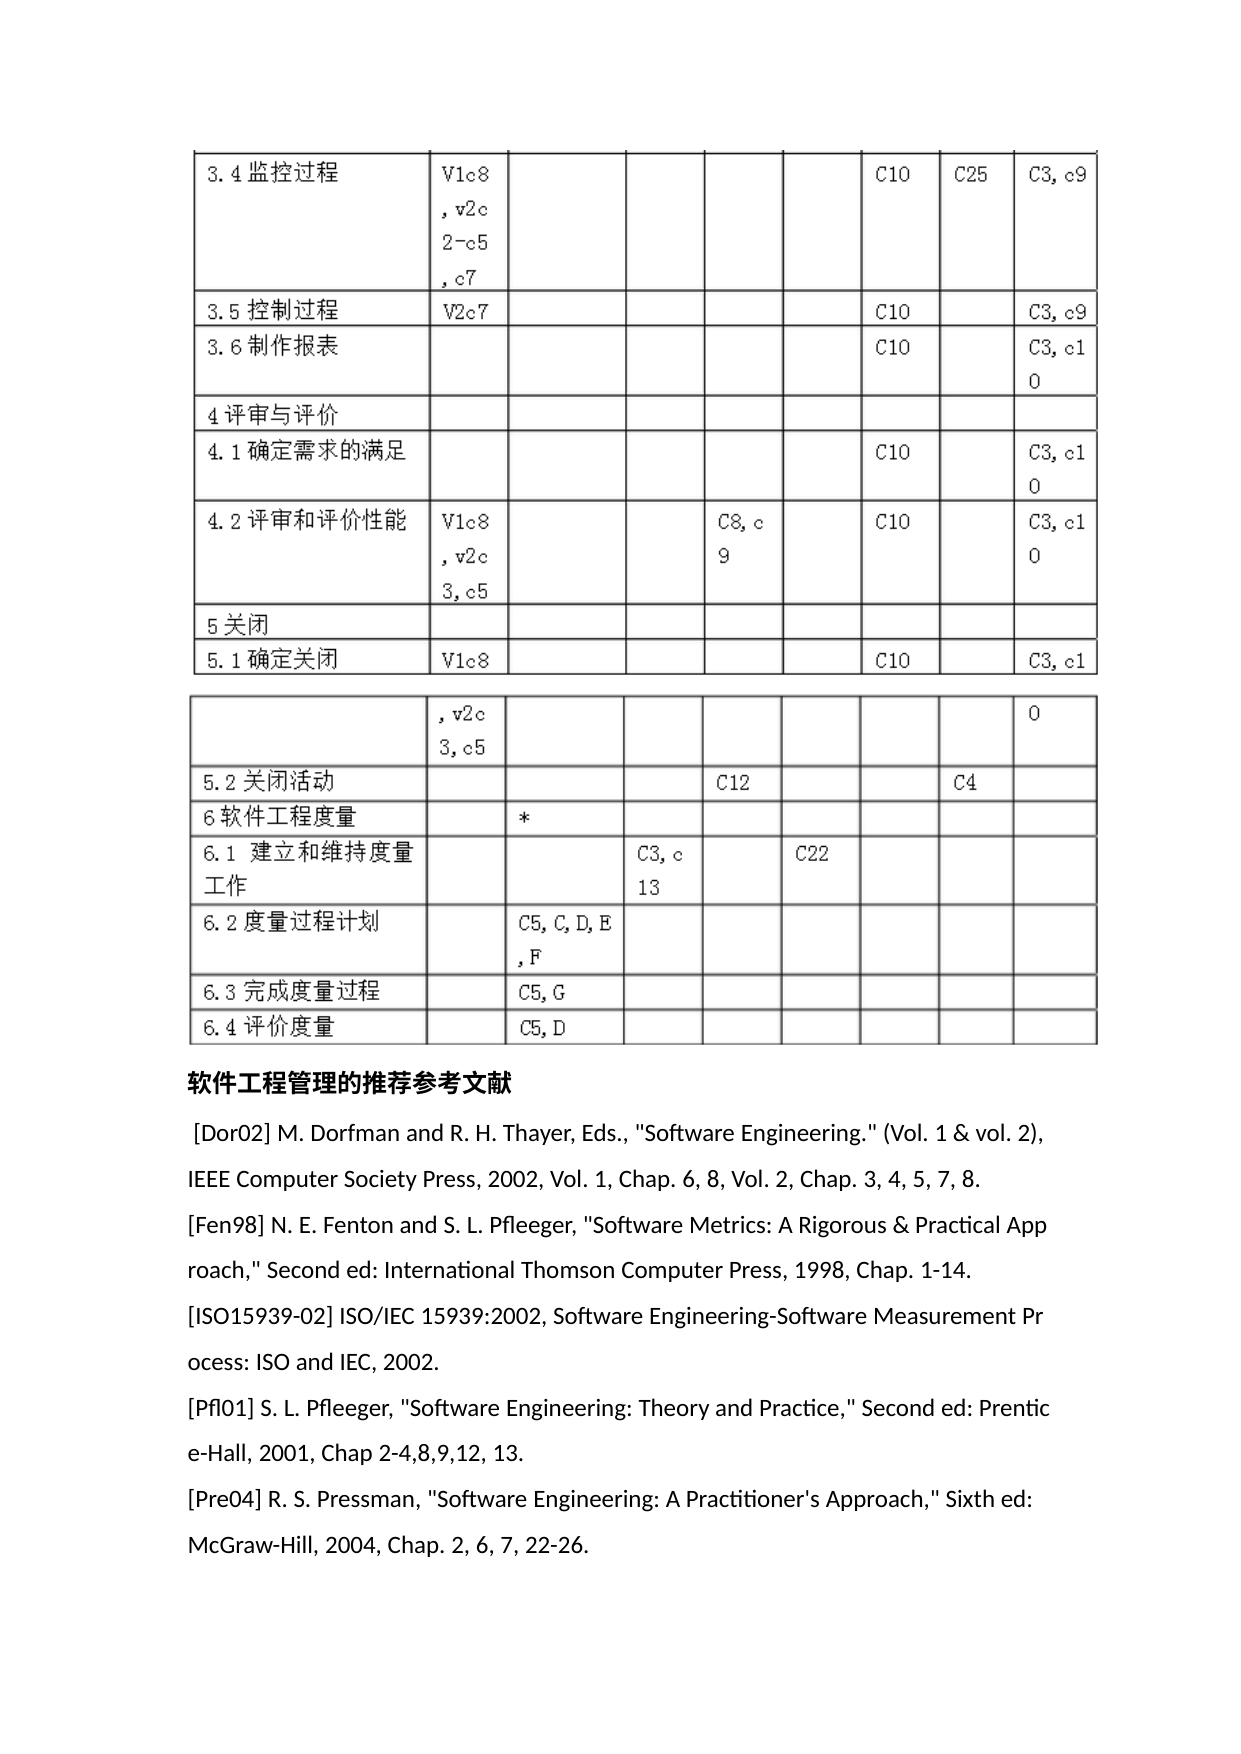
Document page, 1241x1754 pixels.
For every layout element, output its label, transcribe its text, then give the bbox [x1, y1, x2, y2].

picture [187, 692, 1102, 1049]
text 软件工程管理的推荐参考文献 [187, 1063, 1053, 1099]
text [ISO15939-02] ISO/IEC 15939:2002, Software Engineering-Software Measurement Process: ISO and IEC, 2002. [187, 1300, 1053, 1377]
picture [187, 150, 1102, 679]
text [Pre04] R. S. Pressman, "Software Engineering: A Practitioner's Approach," Sixth ed: McGraw-Hill, 2004, Chap. 2, 6, 7, 22-26. [187, 1483, 1053, 1559]
text [Pfl01] S. L. Pfleeger, "Software Engineering: Theory and Practice," Second ed: Prentice-Hall, 2001, Chap 2-4,8,9,12, 13. [187, 1392, 1053, 1468]
text [Fen98] N. E. Fenton and S. L. Pfleeger, "Software Metrics: A Rigorous & Practical Approach," Second ed: International Thomson Computer Press, 1998, Chap. 1-14. [187, 1209, 1053, 1285]
text [Dor02] M. Dorfman and R. H. Thayer, Eds., "Software Engineering." (Vol. 1 & vol. 2), IEEE Computer Society Press, 2002, Vol. 1, Chap. 6, 8, Vol. 2, Chap. 3, 4, 5, 7, 8. [187, 1117, 1053, 1194]
